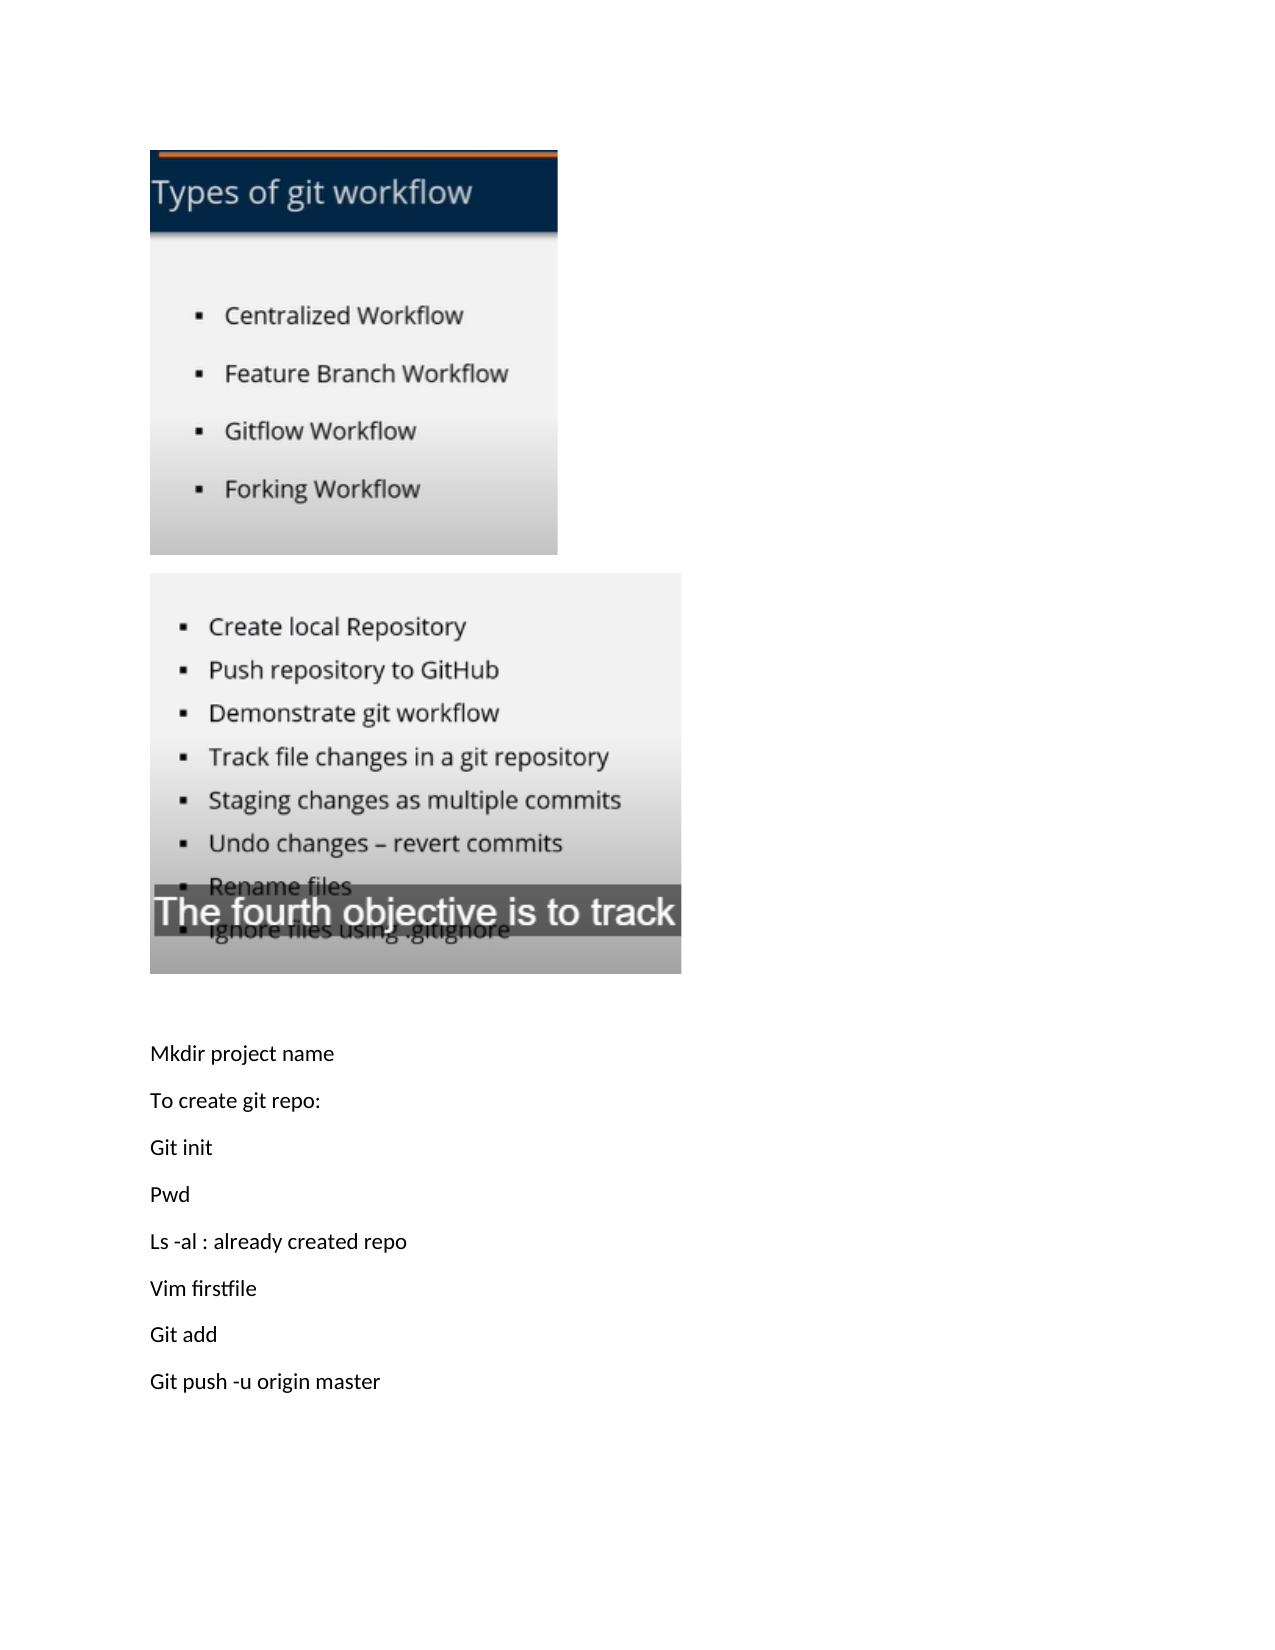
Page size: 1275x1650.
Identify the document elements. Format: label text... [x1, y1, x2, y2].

text Git push -u origin master [150, 1367, 1125, 1395]
text Ls -al : already created repo [150, 1227, 1125, 1255]
text Git init [150, 1133, 1125, 1161]
text Vim firstfile [150, 1274, 1125, 1302]
text Pwd [150, 1180, 1125, 1208]
picture [150, 150, 558, 555]
text Mkdir project name [150, 1039, 1125, 1067]
picture [150, 573, 682, 974]
text Git add [150, 1321, 1125, 1348]
text To create git repo: [150, 1086, 1125, 1114]
